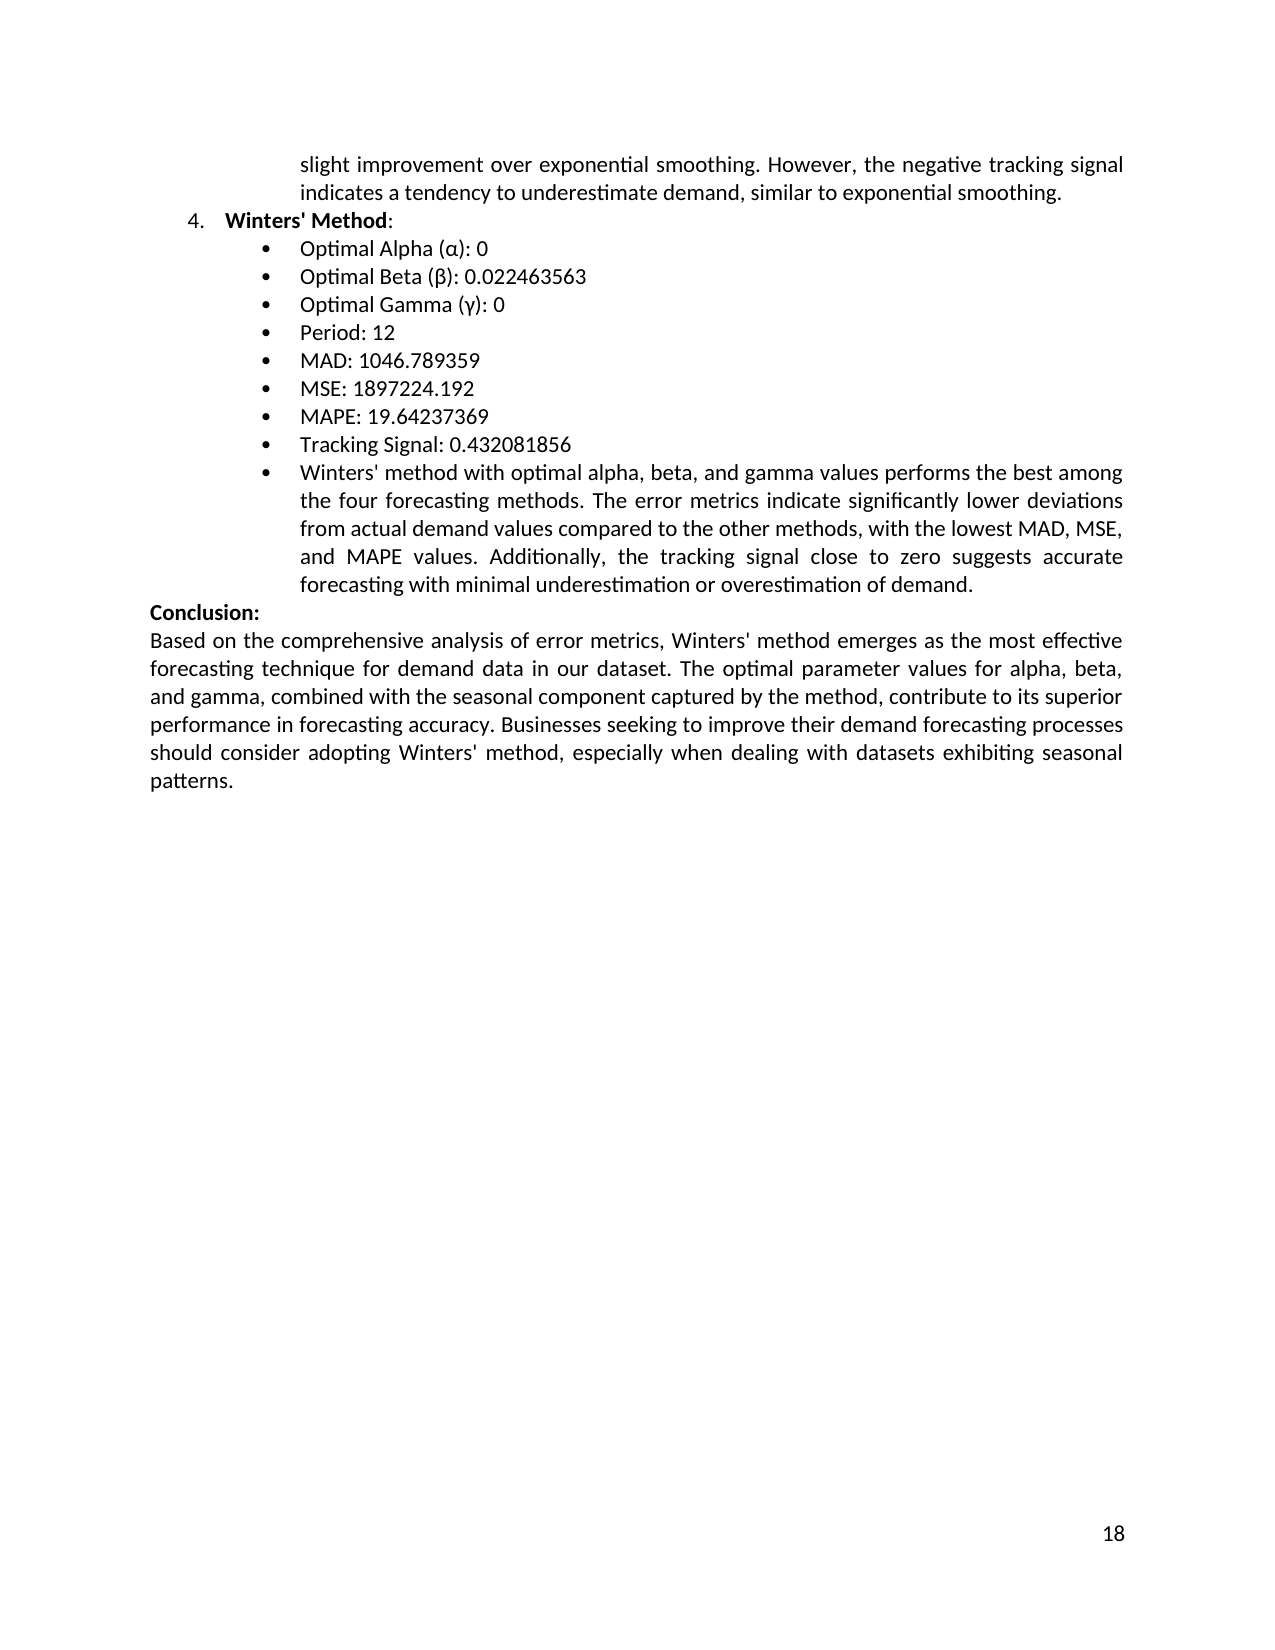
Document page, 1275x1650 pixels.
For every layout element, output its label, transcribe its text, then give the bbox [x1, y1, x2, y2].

list Winters' Method: [187, 206, 1125, 234]
list Optimal Beta (β): 0.022463563 [262, 262, 1125, 290]
list Period: 12 [262, 318, 1125, 346]
list MAPE: 19.64237369 [262, 402, 1125, 430]
text Conclusion: [150, 598, 1125, 626]
list MSE: 1897224.192 [262, 374, 1125, 402]
list MAD: 1046.789359 [262, 346, 1125, 374]
list Tracking Signal: 0.432081856 [262, 430, 1125, 458]
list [262, 150, 1125, 206]
text Based on the comprehensive analysis of error metrics, Winters' method emerges as the most effective forecasting technique for demand data in our dataset. The optimal parameter values for alpha, beta, and gamma, combined with the seasonal component captured by the method, contribute to its superior performance in forecasting accuracy. Businesses seeking to improve their demand forecasting processes should consider adopting Winters' method, especially when dealing with datasets exhibiting seasonal patterns. [150, 626, 1125, 794]
list Winters' method with optimal alpha, beta, and gamma values performs the best among the four forecasting methods. The error metrics indicate significantly lower deviations from actual demand values compared to the other methods, with the lowest MAD, MSE, and MAPE values. Additionally, the tracking signal close to zero suggests accurate forecasting with minimal underestimation or overestimation of demand. [262, 458, 1125, 598]
list Optimal Alpha (α): 0 [262, 234, 1125, 262]
list Optimal Gamma (γ): 0 [262, 290, 1125, 318]
